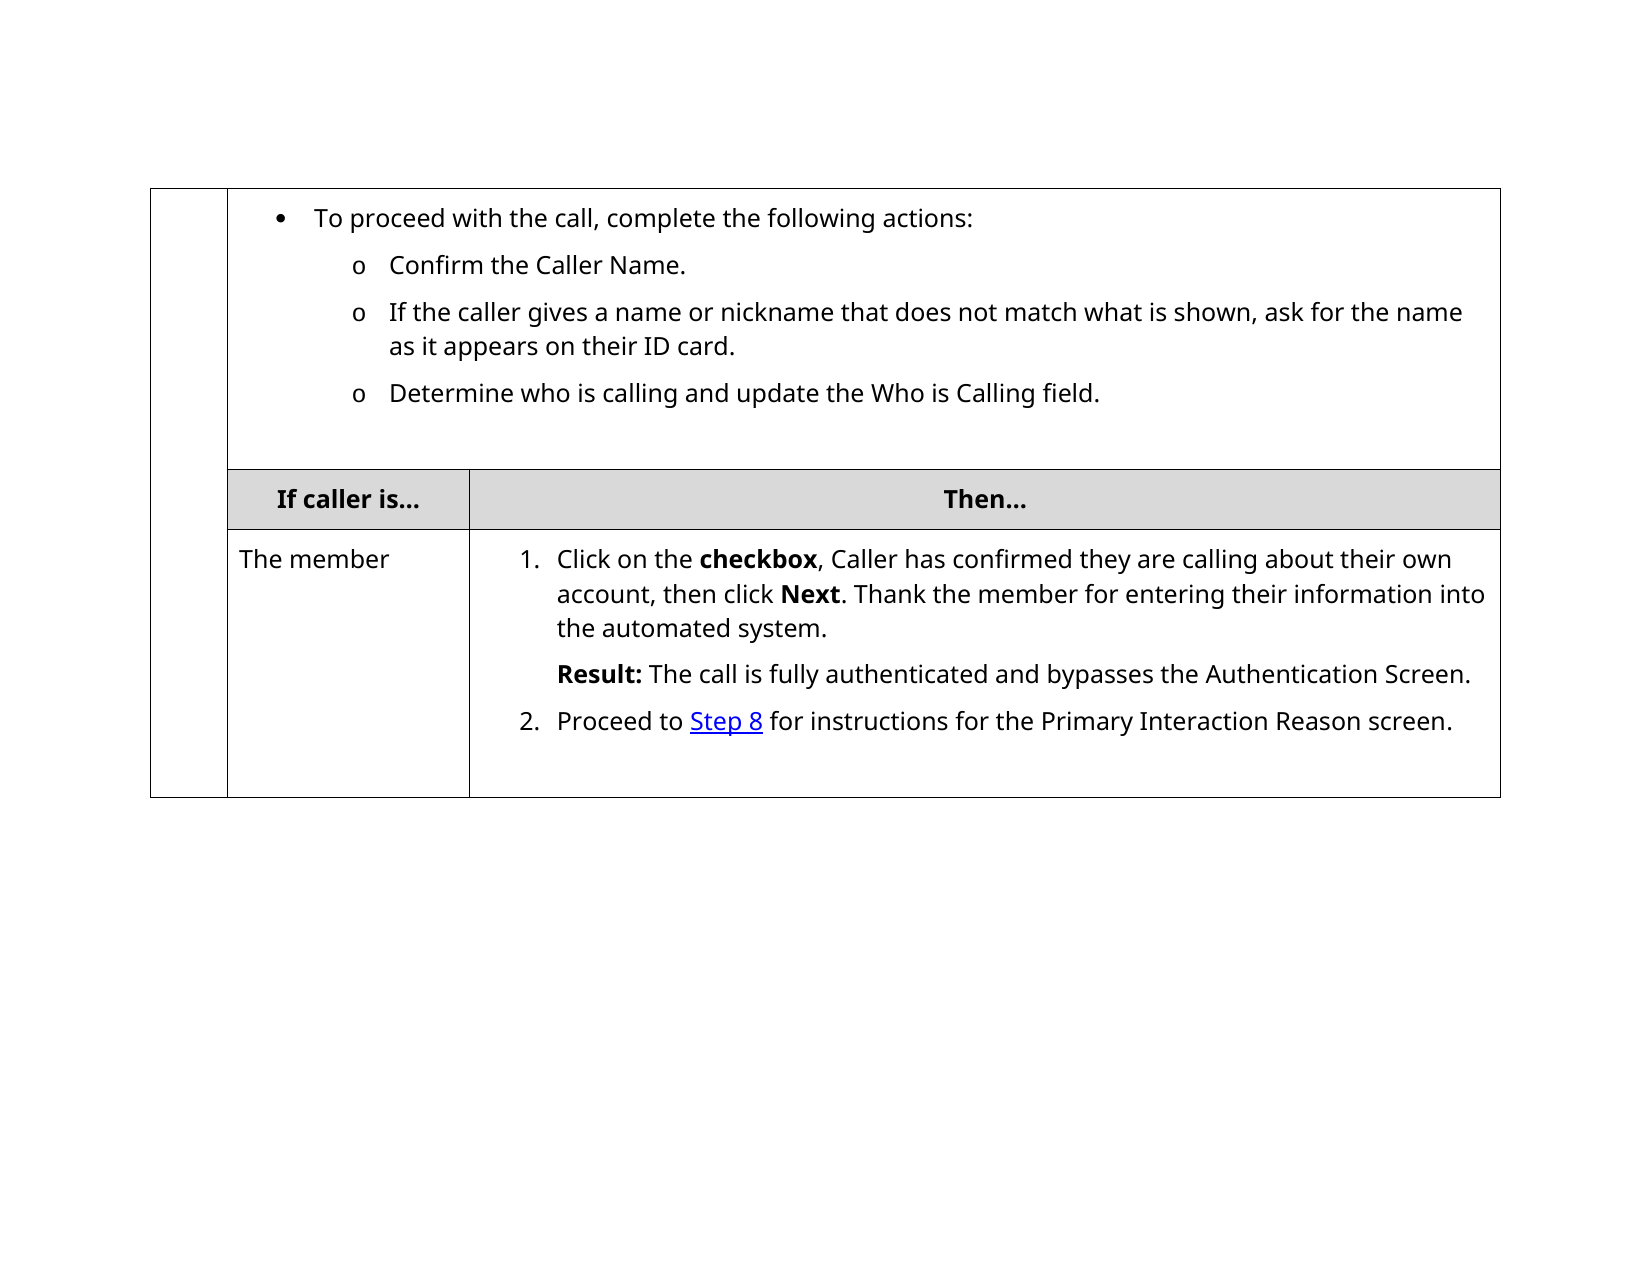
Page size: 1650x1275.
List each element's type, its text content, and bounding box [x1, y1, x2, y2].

table_cell If caller is… [228, 470, 469, 529]
table_cell Then… [470, 470, 1500, 529]
table_cell Click on the checkbox, Caller has confirmed they are calling about their own account, then click Next. Thank the member for entering their information into the automated system. Result: The call is fully authenticated and bypasses the Authentication Screen. Proceed to Step 8 for instructions for the Primary Interaction Reason screen. [470, 530, 1500, 797]
table_cell 3 [151, 189, 227, 797]
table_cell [228, 189, 1500, 468]
table_cell The member [228, 530, 469, 797]
